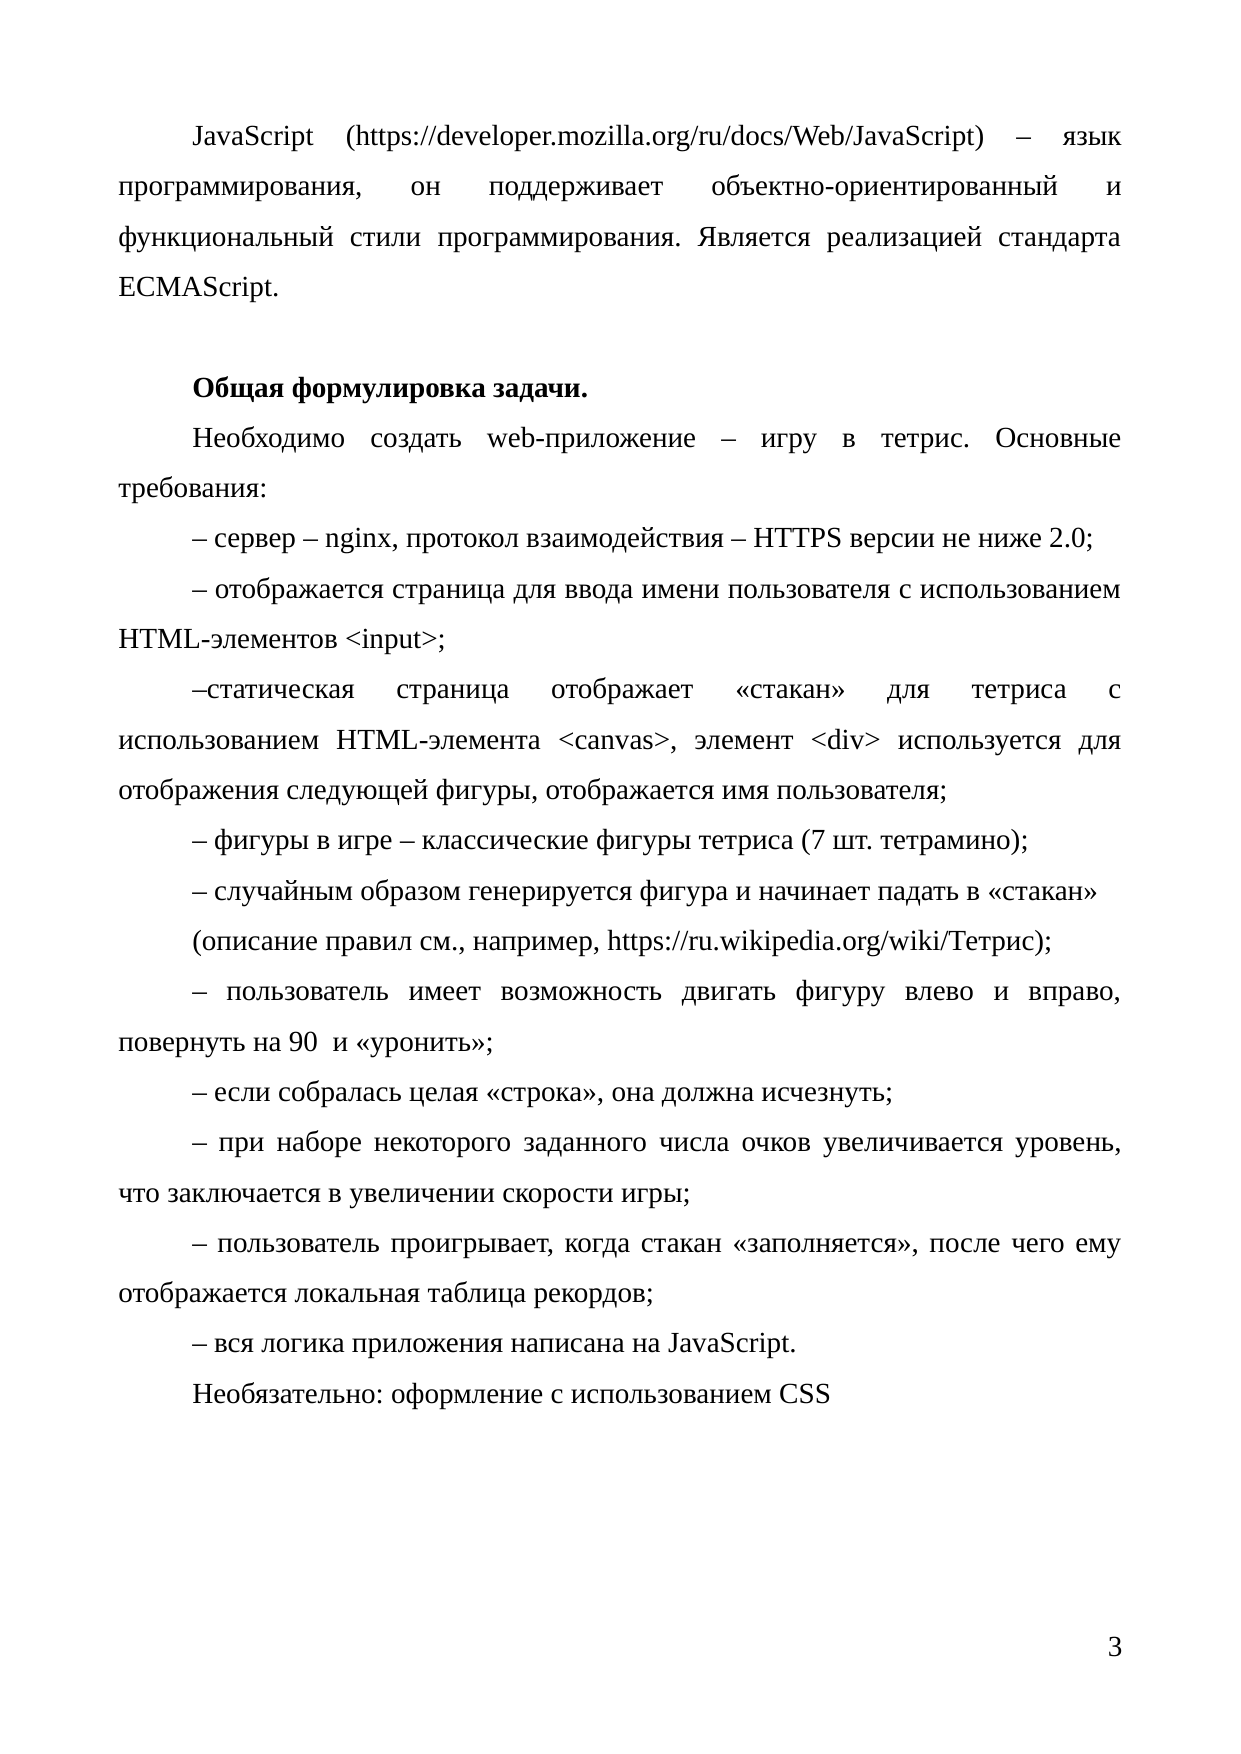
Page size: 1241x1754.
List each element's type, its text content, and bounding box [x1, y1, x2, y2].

text – пользователь проигрывает, когда стакан «заполняется», после чего ему отображается локальная таблица рекордов; [118, 1225, 1122, 1309]
text Общая формулировка задачи. [118, 370, 1122, 403]
text – отображается страница для ввода имени пользователя с использованием HTML-элементов <input>; [118, 571, 1122, 655]
text – сервер – nginx, протокол взаимодействия – HTTPS версии не ниже 2.0; [118, 521, 1122, 554]
text Необязательно: оформление с использованием CSS [118, 1376, 1122, 1409]
text –статическая страница отображает «стакан» для тетриса с использованием HTML-элемента <canvas>, элемент <div> используется для отображения следующей фигуры, отображается имя пользователя; [118, 672, 1122, 806]
text (описание правил см., например, https://ru.wikipedia.org/wiki/Тетрис); [118, 923, 1122, 957]
text – при наборе некоторого заданного числа очков увеличивается уровень, что заключается в увеличении скорости игры; [118, 1124, 1122, 1208]
text JavaScript (https://developer.mozilla.org/ru/docs/Web/JavaScript) – язык программирования, он поддерживает объектно-ориентированный и функциональный стили программирования. Является реализацией стандарта ECMAScript. [118, 118, 1122, 303]
text – если собралась целая «строка», она должна исчезнуть; [118, 1074, 1122, 1108]
text – вся логика приложения написана на JavaScript. [118, 1326, 1122, 1359]
text – пользователь имеет возможность двигать фигуру влево и вправо, повернуть на 90 и «уронить»; [118, 973, 1122, 1057]
text Необходимо создать web-приложение – игру в тетрис. Основные требования: [118, 420, 1122, 504]
text – фигуры в игре – классические фигуры тетриса (7 шт. тетрамино); [118, 822, 1122, 856]
text – случайным образом генерируется фигура и начинает падать в «стакан» [118, 873, 1122, 906]
